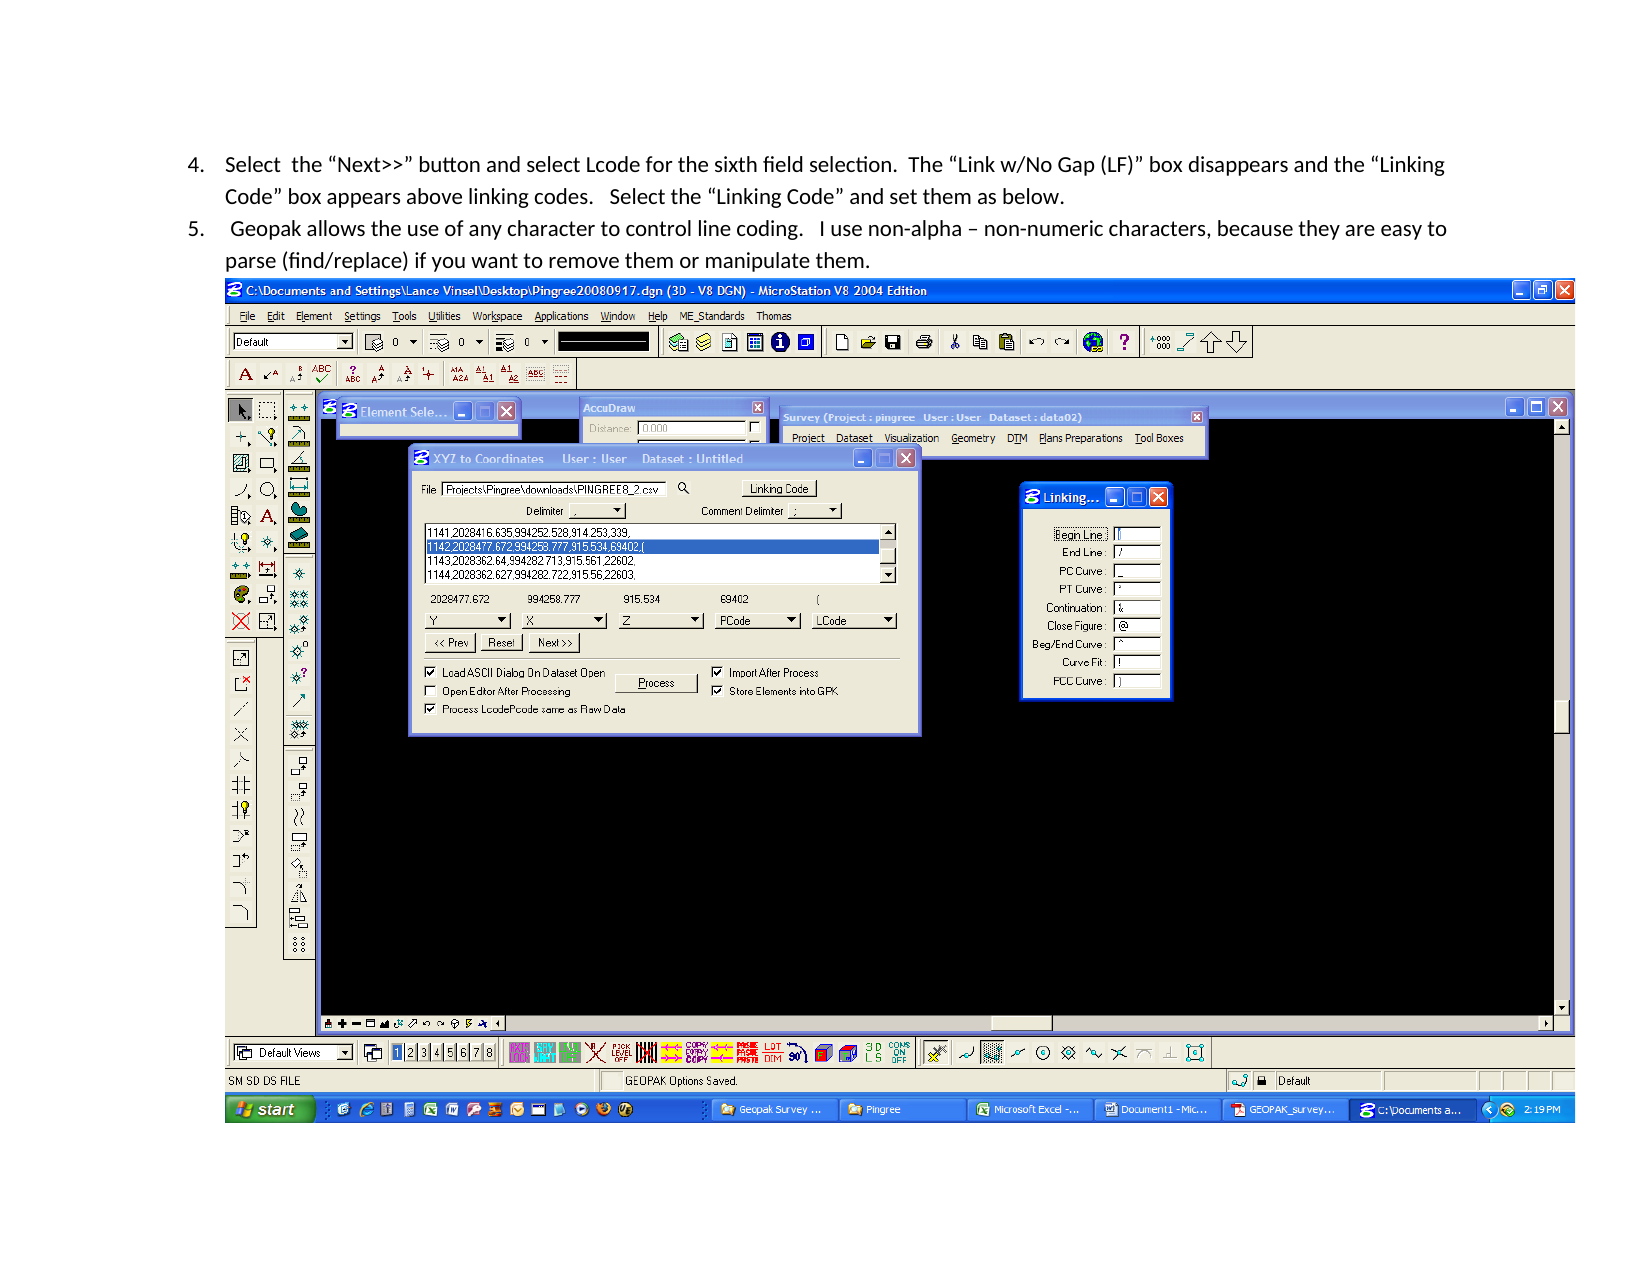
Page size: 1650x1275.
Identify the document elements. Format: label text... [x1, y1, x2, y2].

list Select the “Next>>” button and select Lcode for the sixth field selection. The “Link w/No Gap (LF)” box disappears and the “Linking Code” box appears above linking codes. Select the “Linking Code” and set them as below. [187, 150, 1500, 210]
picture [225, 278, 1575, 1123]
list Geopak allows the use of any character to control line coding. I use non-alpha – non-numeric characters, because they are easy to parse (find/replace) if you want to remove them or manipulate them. [187, 214, 1500, 274]
